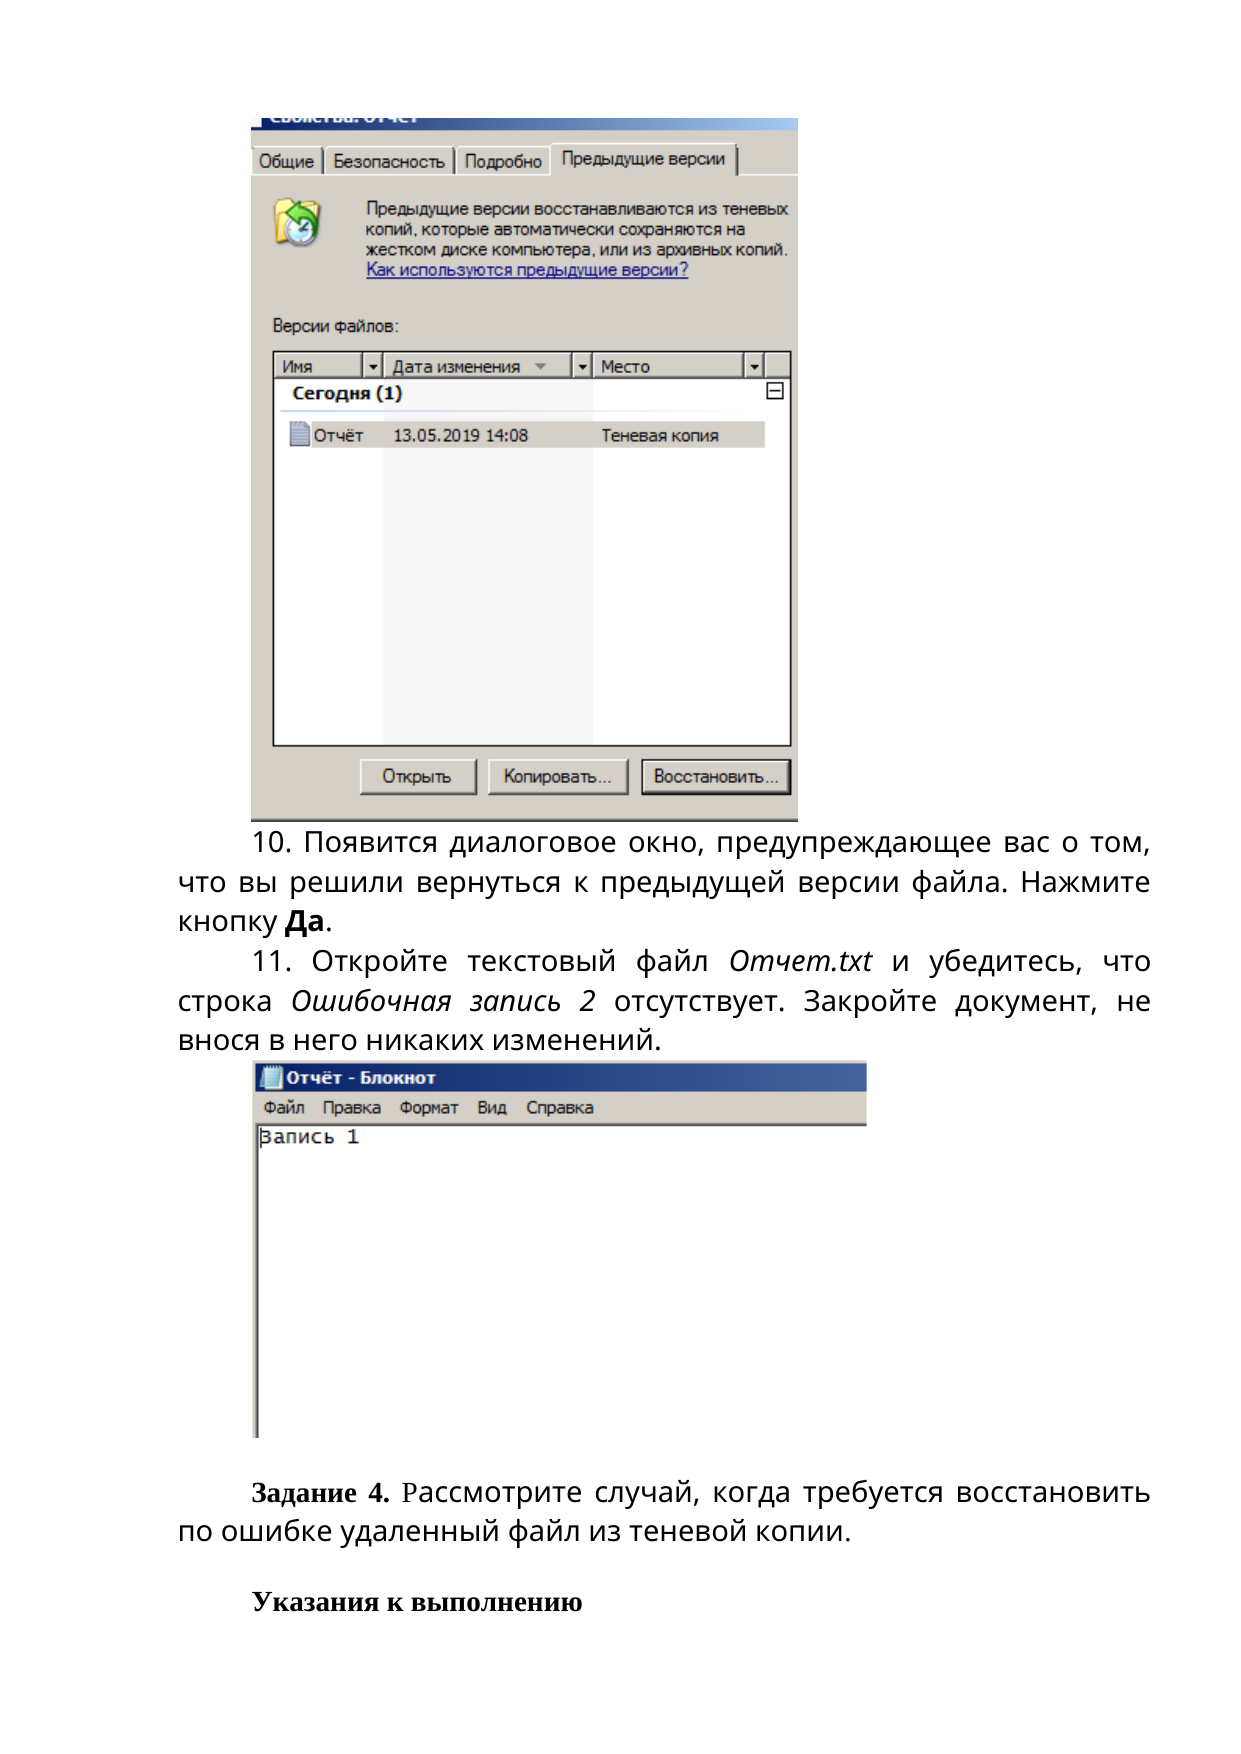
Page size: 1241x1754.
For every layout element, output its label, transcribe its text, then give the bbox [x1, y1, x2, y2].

picture [251, 1059, 867, 1438]
picture [251, 118, 798, 822]
text Задание 4. Рассмотрите случай, когда требуется восстановить по ошибке удаленный файл из теневой копии. [177, 1471, 1152, 1550]
text 11. Откройте текстовый файл Отчет.txt и убедитесь, что строка Ошибочная запись 2 отсутствует. Закройте документ, не внося в него никаких изменений. [177, 940, 1152, 1059]
text 10. Появится диалоговое окно, предупреждающее вас о том, что вы решили вернуться к предыдущей версии файла. Нажмите кнопку Да. [177, 821, 1152, 940]
text Указания к выполнению [177, 1584, 1152, 1617]
